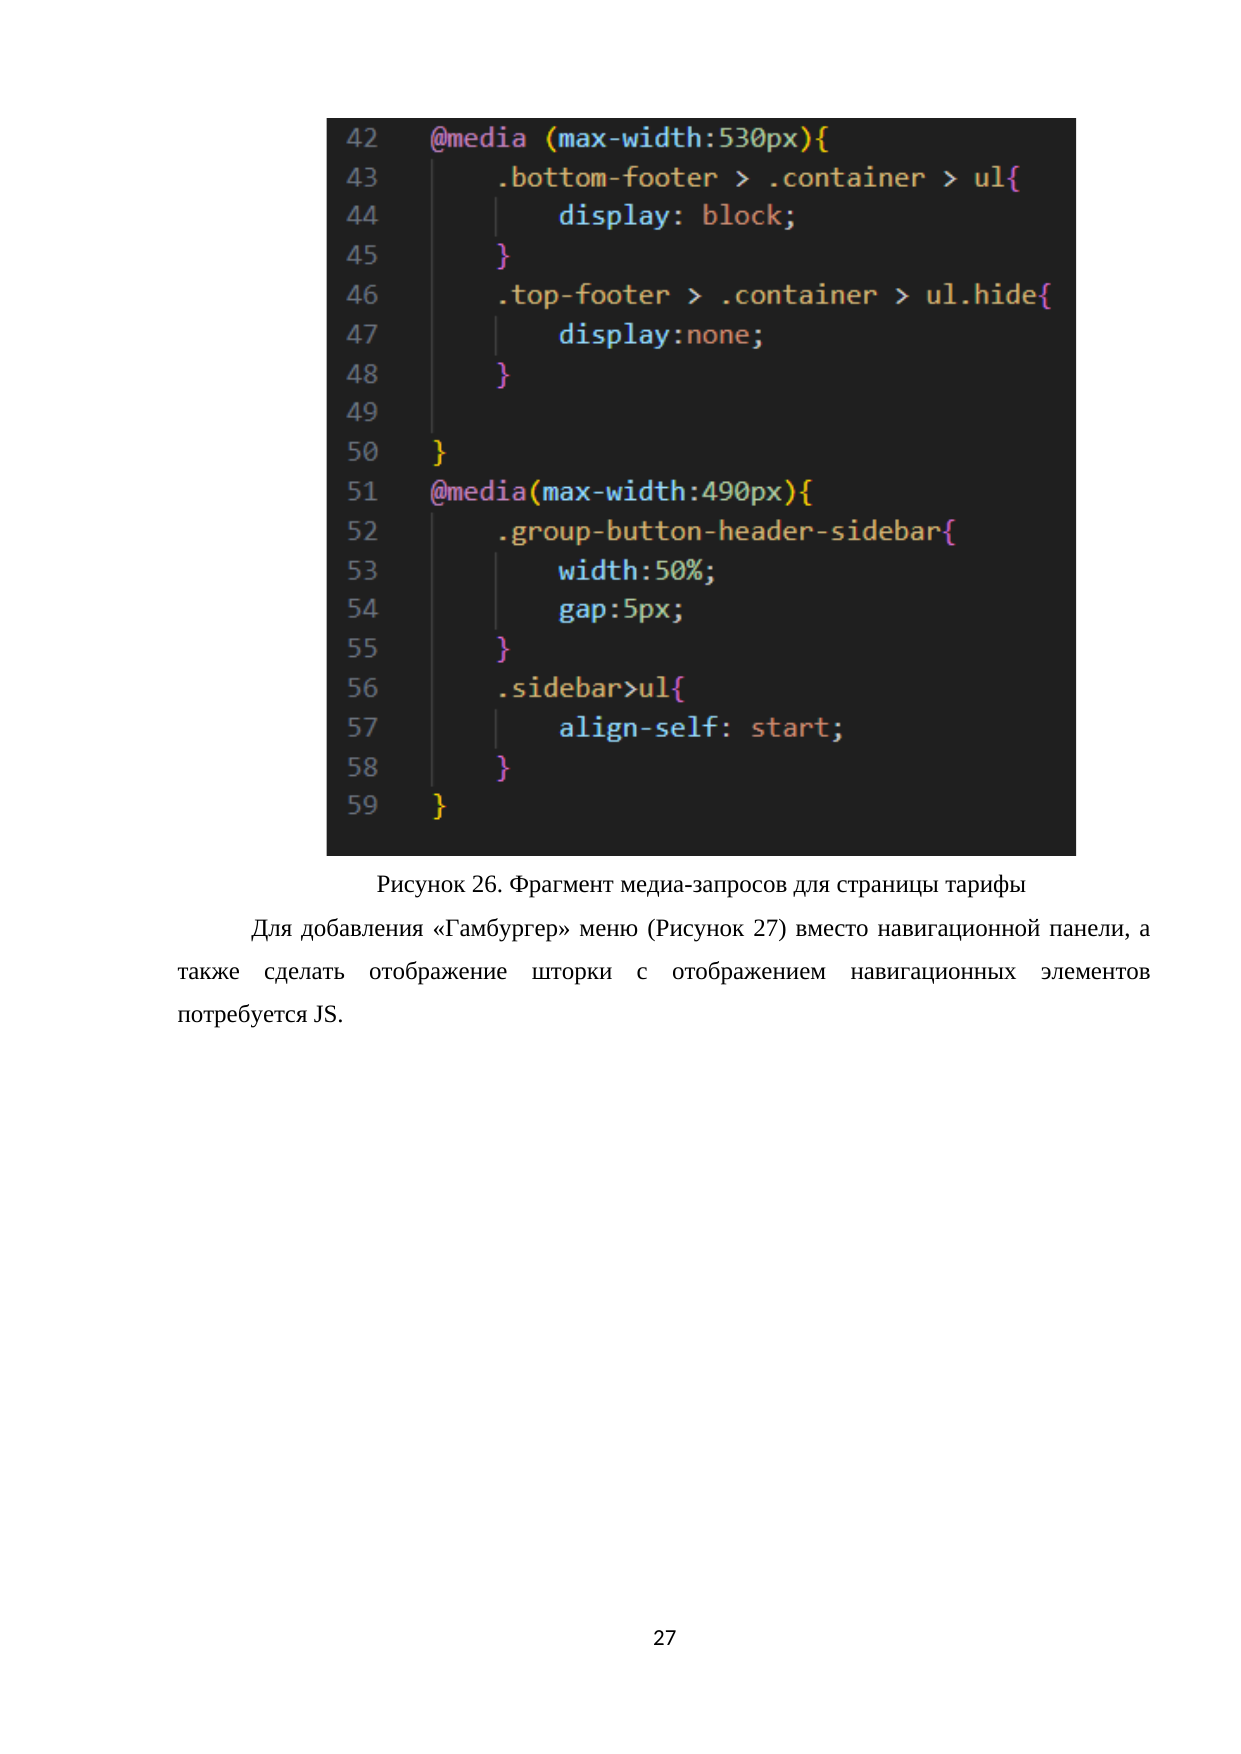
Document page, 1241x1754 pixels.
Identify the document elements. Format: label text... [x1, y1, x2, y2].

text Рисунок 26. Фрагмент медиа-запросов для страницы тарифы [177, 869, 1152, 898]
picture [326, 118, 1077, 856]
text Для добавления «Гамбургер» меню (Рисунок 27) вместо навигационной панели, а также сделать отображение шторки с отображением навигационных элементов потребуется JS. [177, 913, 1152, 1028]
